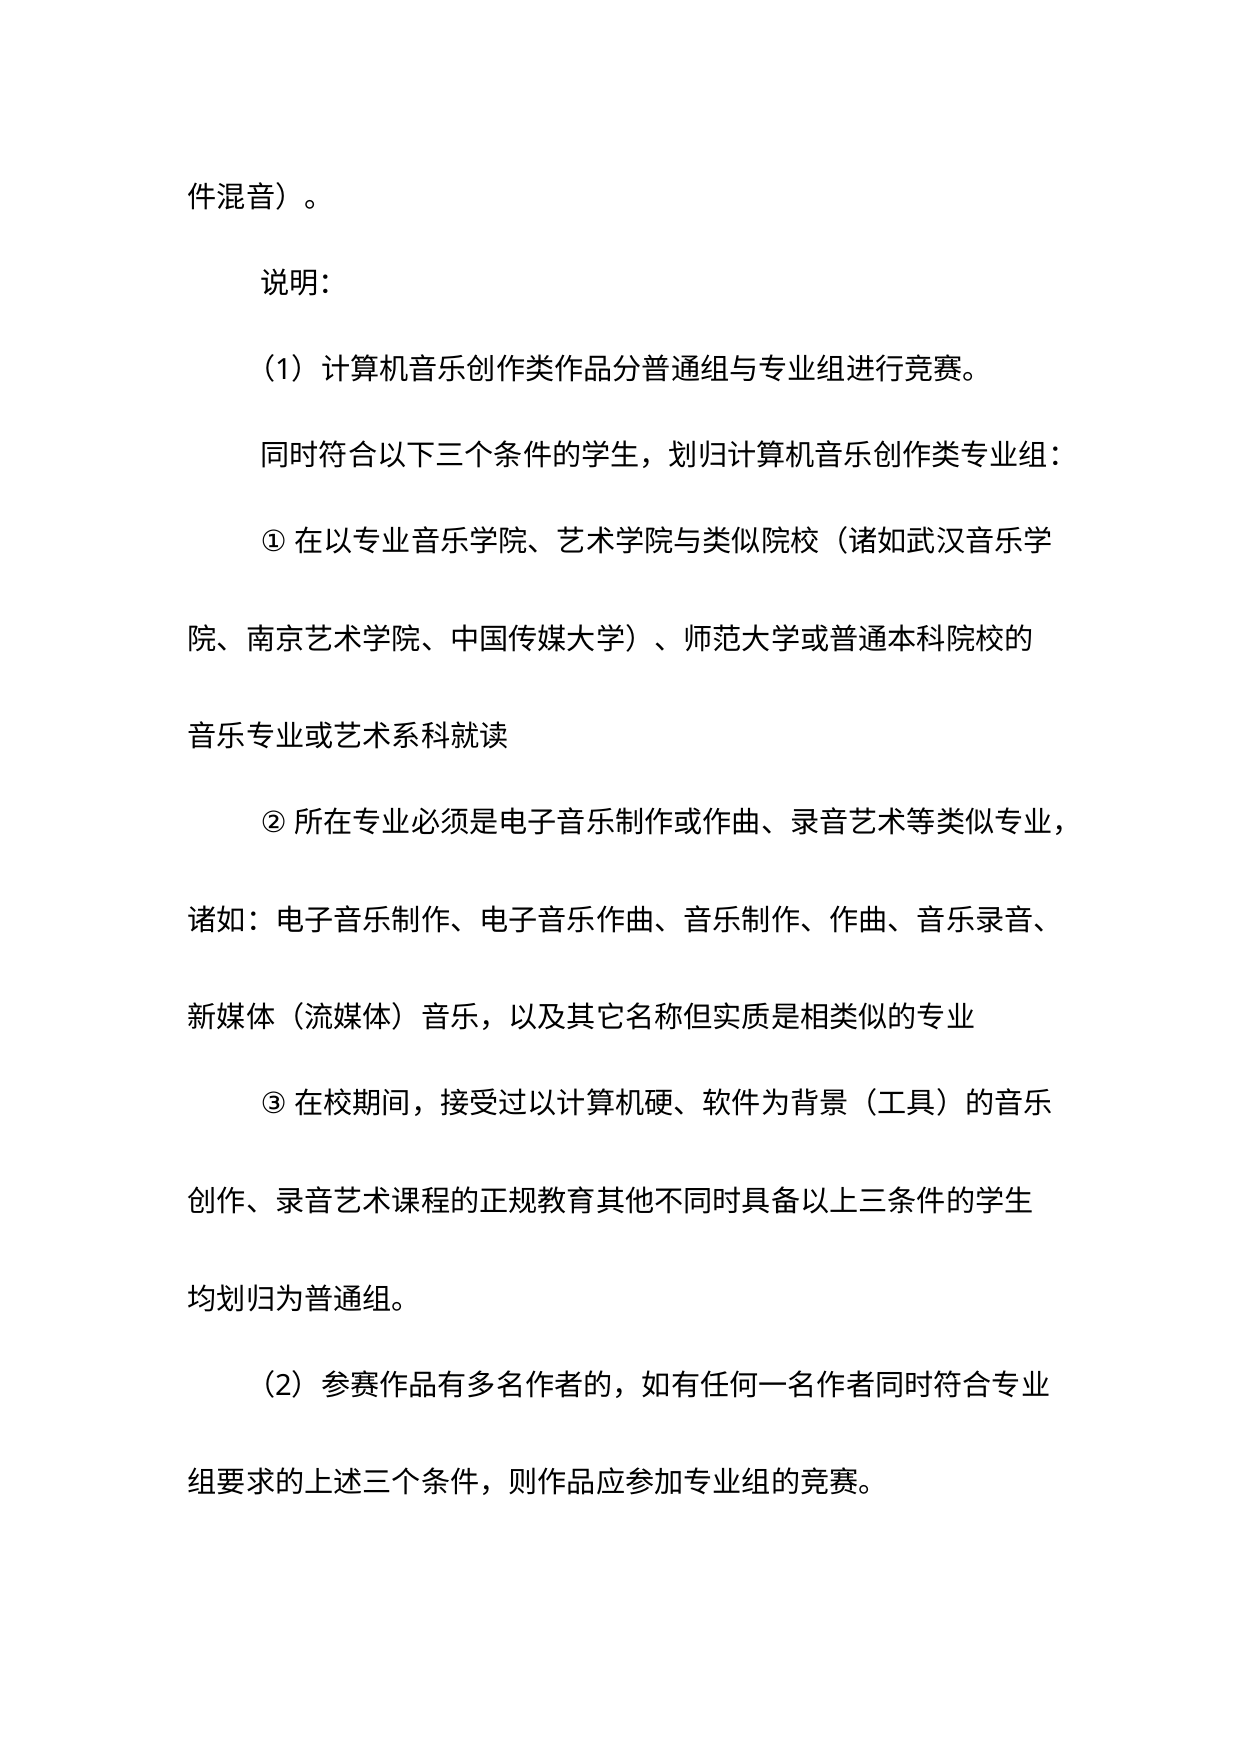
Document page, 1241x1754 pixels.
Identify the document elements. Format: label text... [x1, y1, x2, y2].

text （1）计算机音乐创作类作品分普通组与专业组进行竞赛。 [187, 334, 1053, 399]
text （2）参赛作品有多名作者的，如有任何一名作者同时符合专业组要求的上述三个条件，则作品应参加专业组的竞赛。 [187, 1350, 1053, 1512]
text ① 在以专业音乐学院、艺术学院与类似院校（诸如武汉音乐学院、南京艺术学院、中国传媒大学）、师范大学或普通本科院校的音乐专业或艺术系科就读 [187, 507, 1053, 767]
text 说明： [187, 248, 1053, 313]
text ③ 在校期间，接受过以计算机硬、软件为背景（工具）的音乐创作、录音艺术课程的正规教育其他不同时具备以上三条件的学生均划归为普通组。 [187, 1069, 1053, 1329]
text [187, 162, 1053, 227]
text ② 所在专业必须是电子音乐制作或作曲、录音艺术等类似专业，诸如：电子音乐制作、电子音乐作曲、音乐制作、作曲、音乐录音、新媒体（流媒体）音乐，以及其它名称但实质是相类似的专业 [187, 788, 1053, 1048]
text 同时符合以下三个条件的学生，划归计算机音乐创作类专业组： [187, 420, 1053, 485]
